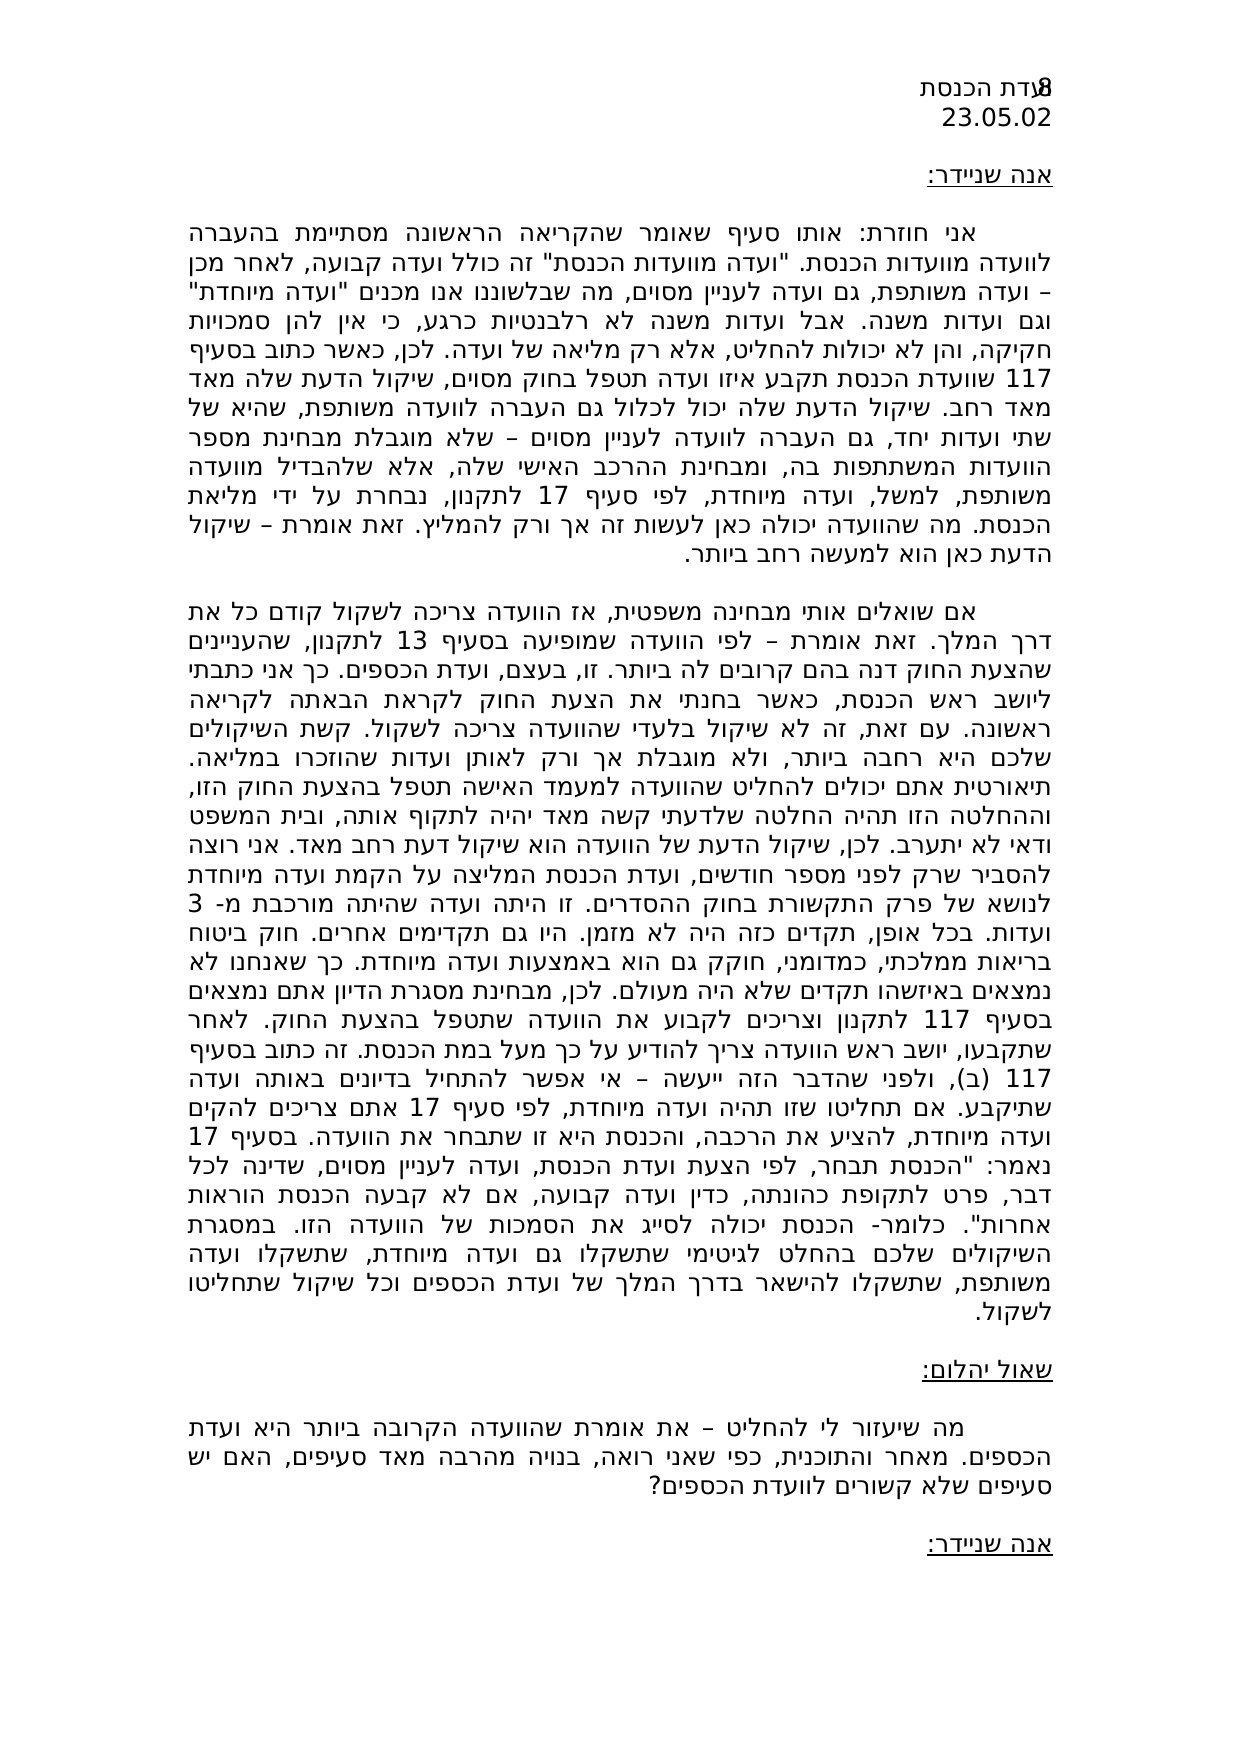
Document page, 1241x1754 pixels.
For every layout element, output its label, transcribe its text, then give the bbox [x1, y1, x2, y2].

text אנה שניידר: [187, 1529, 1053, 1558]
text אם שואלים אותי מבחינה משפטית, אז הוועדה צריכה לשקול קודם כל את דרך המלך. זאת אומרת – לפי הוועדה שמופיעה בסעיף 13 לתקנון, שהעניינים שהצעת החוק דנה בהם קרובים לה ביותר. זו, בעצם, ועדת הכספים. כך אני כתבתי ליושב ראש הכנסת, כאשר בחנתי את הצעת החוק לקראת הבאתה לקריאה ראשונה. עם זאת, זה לא שיקול בלעדי שהוועדה צריכה לשקול. קשת השיקולים שלכם היא רחבה ביותר, ולא מוגבלת אך ורק לאותן ועדות שהוזכרו במליאה. תיאורטית אתם יכולים להחליט שהוועדה למעמד האישה תטפל בהצעת החוק הזו, וההחלטה הזו תהיה החלטה שלדעתי קשה מאד יהיה לתקוף אותה, ובית המשפט ודאי לא יתערב. לכן, שיקול הדעת של הוועדה הוא שיקול דעת רחב מאד. אני רוצה להסביר שרק לפני מספר חודשים, ועדת הכנסת המליצה על הקמת ועדה מיוחדת לנושא של פרק התקשורת בחוק ההסדרים. זו היתה ועדה שהיתה מורכבת מ- 3 ועדות. בכל אופן, תקדים כזה היה לא מזמן. היו גם תקדימים אחרים. חוק ביטוח בריאות ממלכתי, כמדומני, חוקק גם הוא באמצעות ועדה מיוחדת. כך שאנחנו לא נמצאים באיזשהו תקדים שלא היה מעולם. לכן, מבחינת מסגרת הדיון אתם נמצאים בסעיף 117 לתקנון וצריכים לקבוע את הוועדה שתטפל בהצעת החוק. לאחר שתקבעו, יושב ראש הוועדה צריך להודיע על כך מעל במת הכנסת. זה כתוב בסעיף 117 (ב), ולפני שהדבר הזה ייעשה – אי אפשר להתחיל בדיונים באותה ועדה שתיקבע. אם תחליטו שזו תהיה ועדה מיוחדת, לפי סעיף 17 אתם צריכים להקים ועדה מיוחדת, להציע את הרכבה, והכנסת היא זו שתבחר את הוועדה. בסעיף 17 נאמר: "הכנסת תבחר, לפי הצעת ועדת הכנסת, ועדה לעניין מסוים, שדינה לכל דבר, פרט לתקופת כהונתה, כדין ועדה קבועה, אם לא קבעה הכנסת הוראות אחרות". כלומר- הכנסת יכולה לסייג את הסמכות של הוועדה הזו. במסגרת השיקולים שלכם בהחלט לגיטימי שתשקלו גם ועדה מיוחדת, שתשקלו ועדה משותפת, שתשקלו להישאר בדרך המלך של ועדת הכספים וכל שיקול שתחליטו לשקול. [187, 597, 1053, 1326]
text אנה שניידר: [187, 161, 1053, 190]
text שאול יהלום: [187, 1355, 1053, 1384]
text אני חוזרת: אותו סעיף שאומר שהקריאה הראשונה מסתיימת בהעברה לוועדה מוועדות הכנסת. "ועדה מוועדות הכנסת" זה כולל ועדה קבועה, לאחר מכן – ועדה משותפת, גם ועדה לעניין מסוים, מה שבלשוננו אנו מכנים "ועדה מיוחדת" וגם ועדות משנה. אבל ועדות משנה לא רלבנטיות כרגע, כי אין להן סמכויות חקיקה, והן לא יכולות להחליט, אלא רק מליאה של ועדה. לכן, כאשר כתוב בסעיף 117 שוועדת הכנסת תקבע איזו ועדה תטפל בחוק מסוים, שיקול הדעת שלה מאד מאד רחב. שיקול הדעת שלה יכול לכלול גם העברה לוועדה משותפת, שהיא של שתי ועדות יחד, גם העברה לוועדה לעניין מסוים – שלא מוגבלת מבחינת מספר הוועדות המשתתפות בה, ומבחינת ההרכב האישי שלה, אלא שלהבדיל מוועדה משותפת, למשל, ועדה מיוחדת, לפי סעיף 17 לתקנון, נבחרת על ידי מליאת הכנסת. מה שהוועדה יכולה כאן לעשות זה אך ורק להמליץ. זאת אומרת – שיקול הדעת כאן הוא למעשה רחב ביותר. [187, 218, 1053, 568]
text מה שיעזור לי להחליט – את אומרת שהוועדה הקרובה ביותר היא ועדת הכספים. מאחר והתוכנית, כפי שאני רואה, בנויה מהרבה מאד סעיפים, האם יש סעיפים שלא קשורים לוועדת הכספים? [187, 1413, 1053, 1501]
